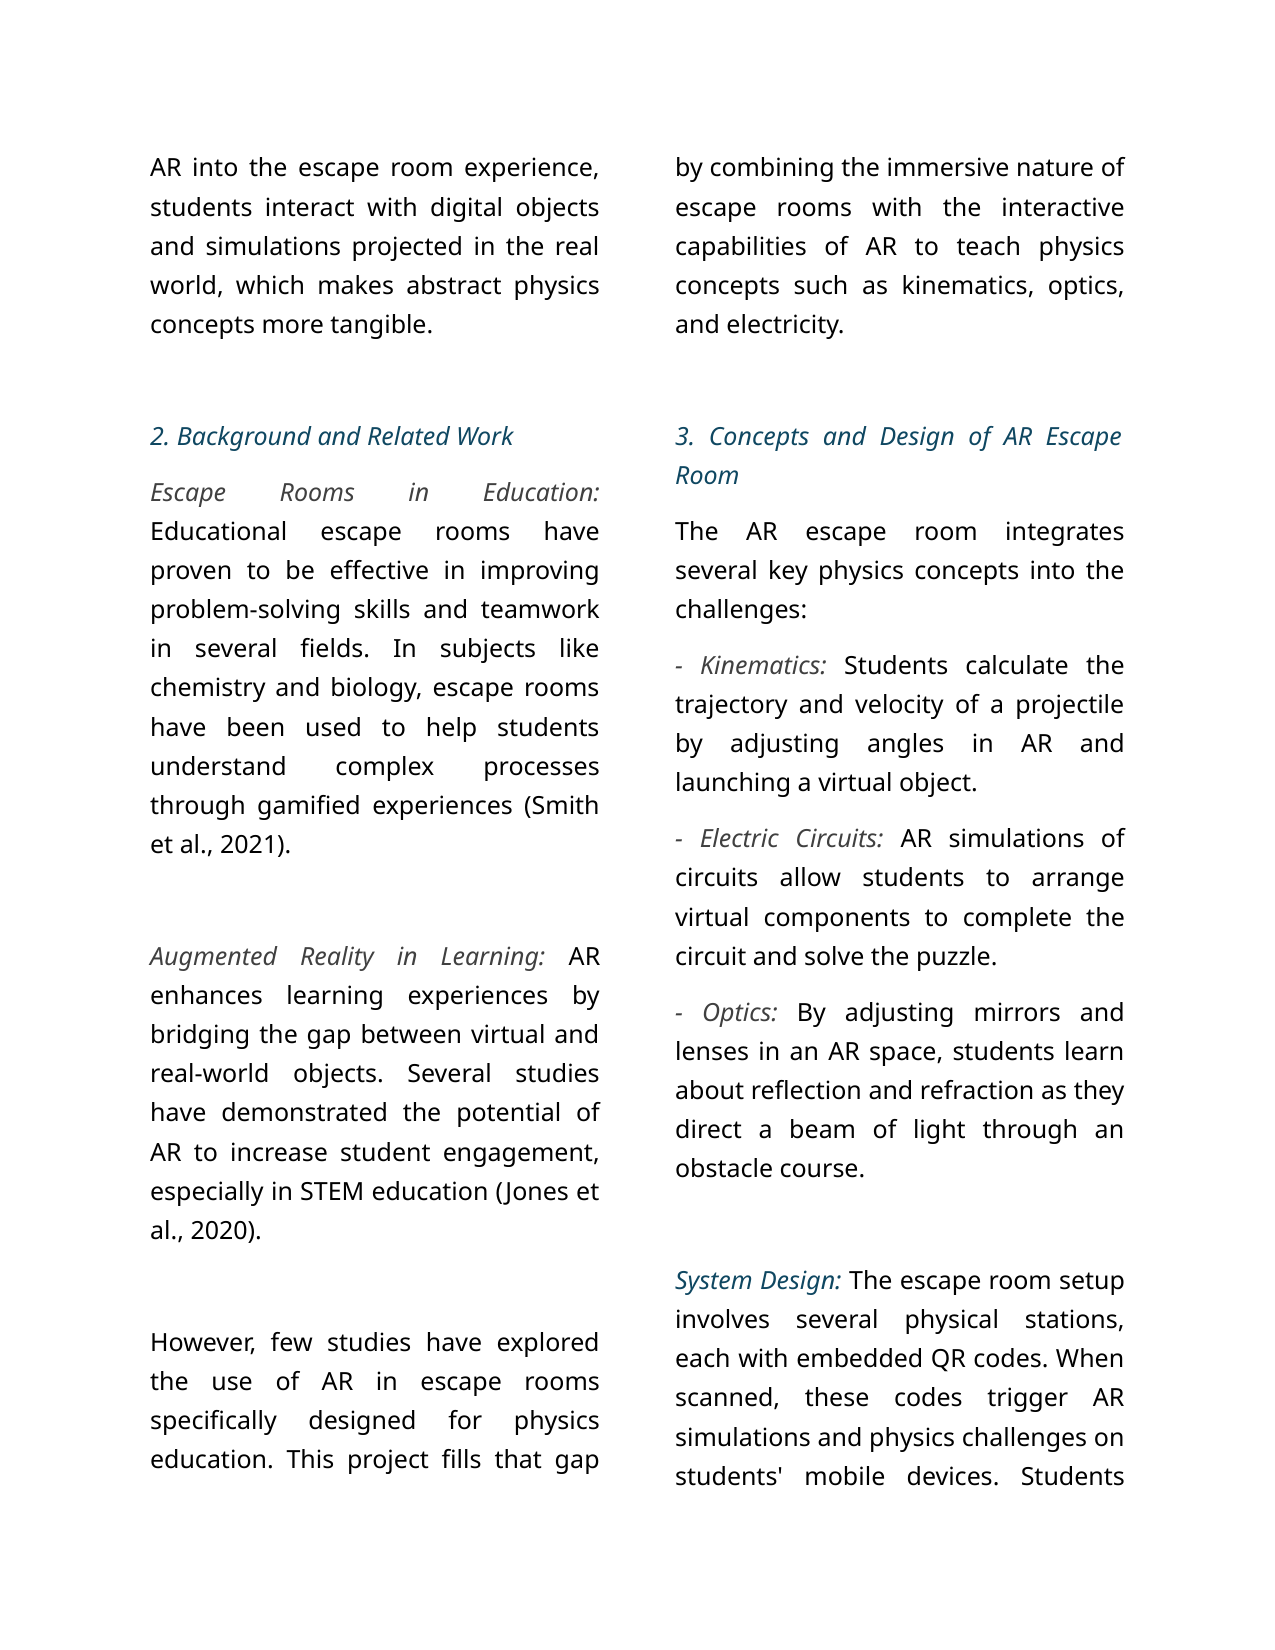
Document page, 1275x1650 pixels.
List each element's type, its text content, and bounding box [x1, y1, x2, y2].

text However, few studies have explored the use of AR in escape rooms specifically designed for physics education. This project fills that gap by combining the immersive nature of escape rooms with the interactive capabilities of AR to teach physics concepts such as kinematics, optics, and electricity. [150, 1324, 600, 1476]
text - Electric Circuits: AR simulations of circuits allow students to arrange virtual components to complete the circuit and solve the puzzle. [675, 821, 1125, 972]
text - Optics: By adjusting mirrors and lenses in an AR space, students learn about reflection and refraction as they direct a beam of light through an obstacle course. [675, 994, 1125, 1185]
text 2. Background and Related Work [150, 418, 600, 452]
text - Kinematics: Students calculate the trajectory and velocity of a projectile by adjusting angles in AR and launching a virtual object. [675, 647, 1125, 799]
text However, few studies have explored the use of AR in escape rooms specifically designed for physics education. This project fills that gap by combining the immersive nature of escape rooms with the interactive capabilities of AR to teach physics concepts such as kinematics, optics, and electricity. [675, 150, 1125, 341]
text Augmented Reality in Learning: AR enhances learning experiences by bridging the gap between virtual and real-world objects. Several studies have demonstrated the potential of AR to increase student engagement, especially in STEM education (Jones et al., 2020). [150, 938, 600, 1247]
text The AR escape room integrates several key physics concepts into the challenges: [675, 513, 1125, 626]
text 3. Concepts and Design of AR Escape Room [675, 418, 1125, 492]
text Escape Rooms in Education: Educational escape rooms have proven to be effective in improving problem-solving skills and teamwork in several fields. In subjects like chemistry and biology, escape rooms have been used to help students understand complex processes through gamified experiences (Smith et al., 2021). [150, 474, 600, 861]
